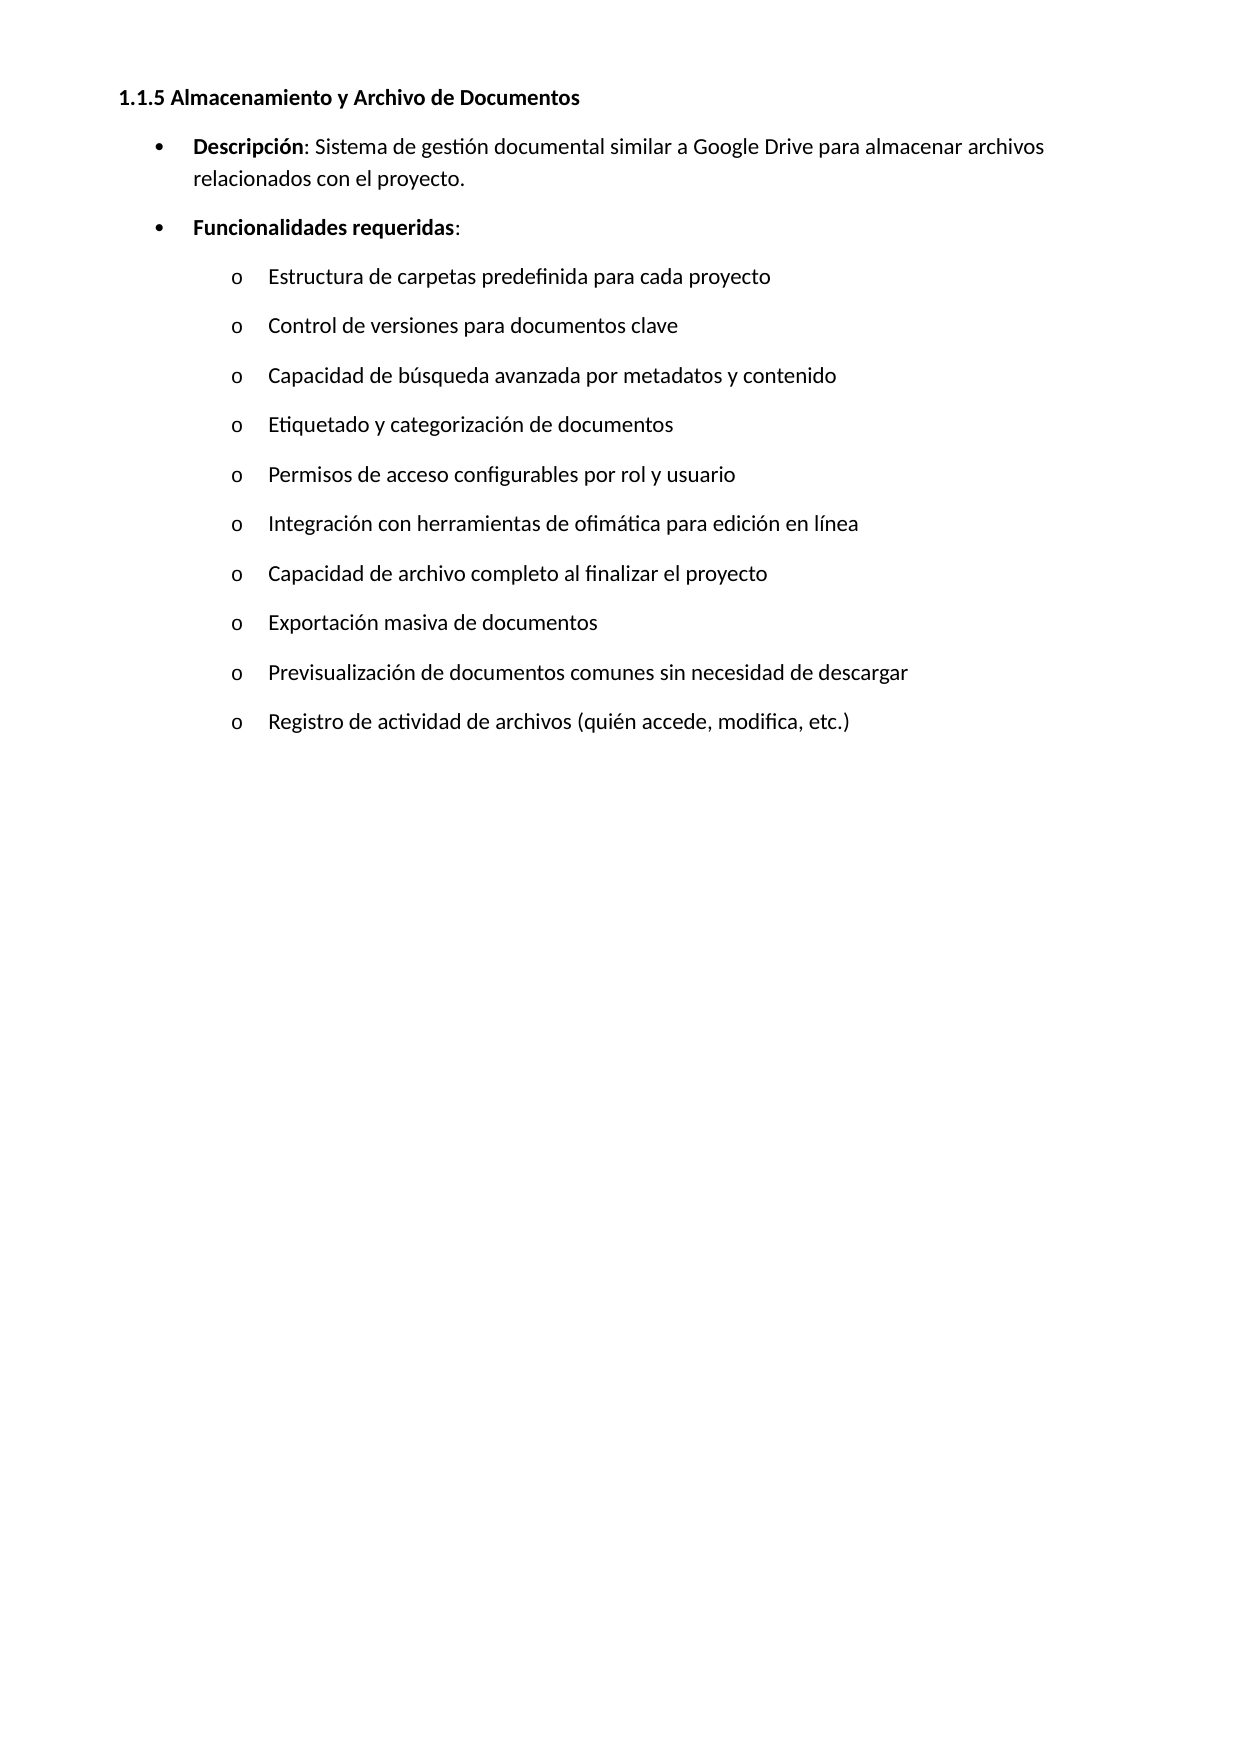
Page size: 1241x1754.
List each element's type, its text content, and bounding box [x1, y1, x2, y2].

list Etiquetado y categorización de documentos [231, 411, 1124, 439]
list Previsualización de documentos comunes sin necesidad de descargar [231, 658, 1124, 686]
list Estructura de carpetas predefinida para cada proyecto [231, 262, 1124, 291]
list Exportación masiva de documentos [231, 608, 1124, 637]
list Permisos de acceso configurables por rol y usuario [231, 460, 1124, 488]
text 1.1.5 Almacenamiento y Archivo de Documentos [118, 83, 1124, 111]
list Integración con herramientas de ofimática para edición en línea [231, 509, 1124, 538]
list Descripción: Sistema de gestión documental similar a Google Drive para almacenar archivos relacionados con el proyecto. [156, 132, 1124, 192]
list Registro de actividad de archivos (quién accede, modifica, etc.) [231, 707, 1124, 736]
list Control de versiones para documentos clave [231, 312, 1124, 340]
list Capacidad de búsqueda avanzada por metadatos y contenido [231, 361, 1124, 389]
list Funcionalidades requeridas: [156, 213, 1124, 241]
list Capacidad de archivo completo al finalizar el proyecto [231, 559, 1124, 587]
